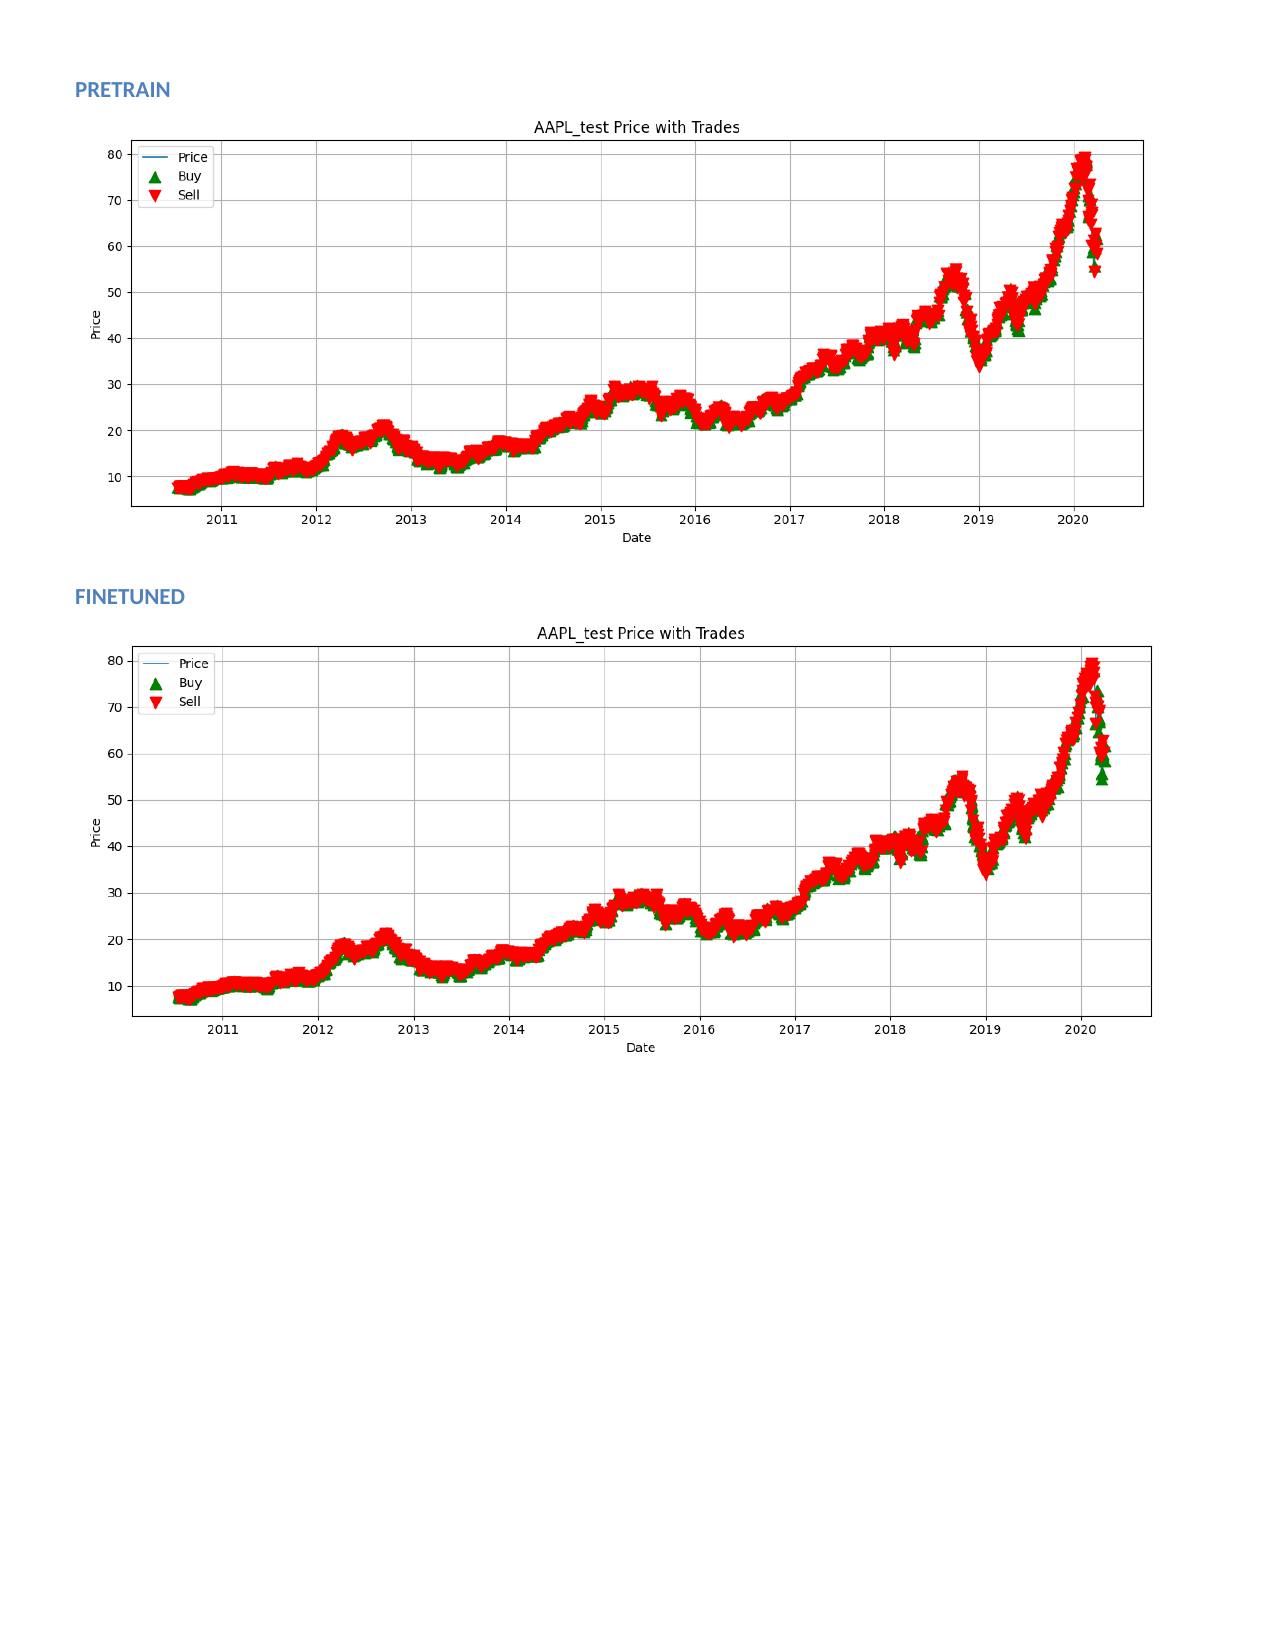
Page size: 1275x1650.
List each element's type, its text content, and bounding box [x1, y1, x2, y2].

subtitle PRETRAIN [75, 75, 1200, 103]
picture [75, 107, 1155, 558]
picture [75, 614, 1164, 1068]
subtitle FINETUNED [75, 582, 1200, 610]
